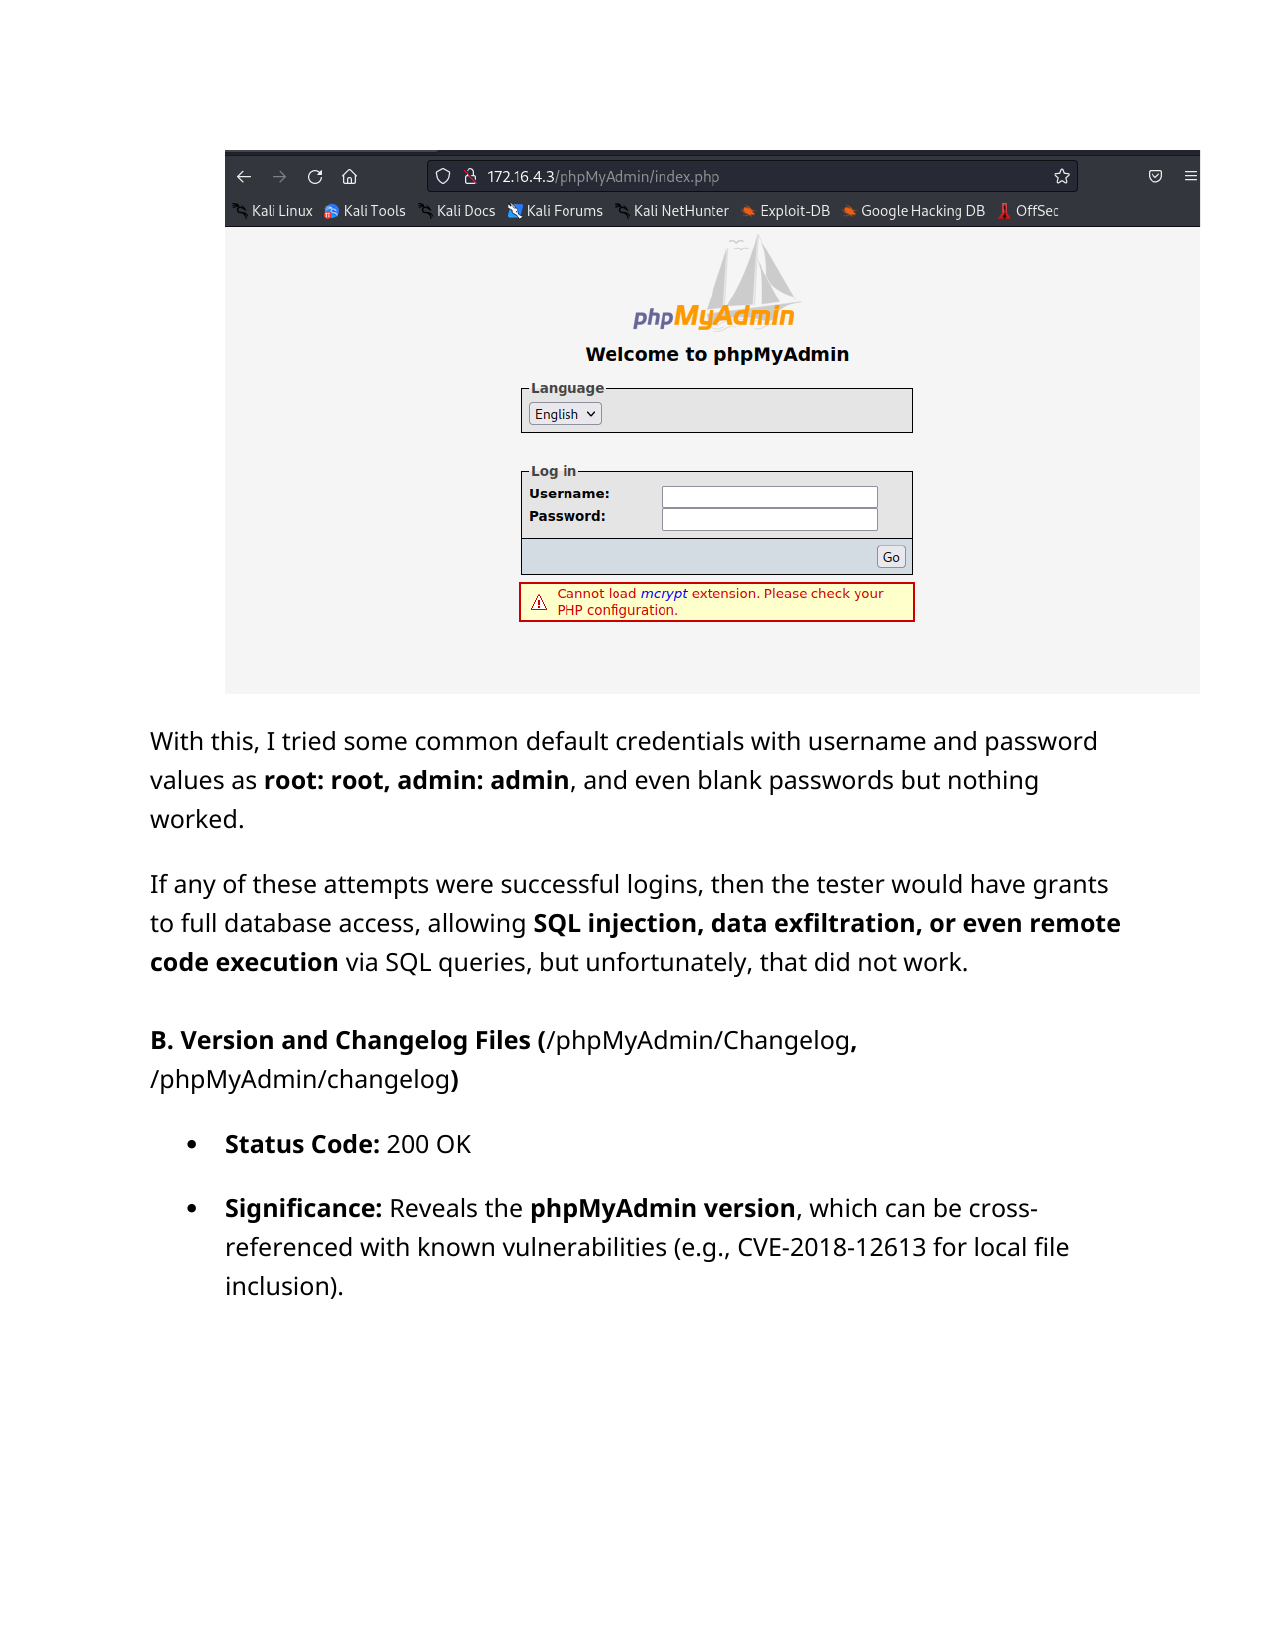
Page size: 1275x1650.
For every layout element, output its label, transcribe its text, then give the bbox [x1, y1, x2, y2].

text With this, I tried some common default credentials with username and password values as root: root, admin: admin, and even blank passwords but nothing worked. [150, 724, 1125, 836]
list Significance: Reveals the phpMyAdmin version, which can be cross-referenced with known vulnerabilities (e.g., CVE-2018-12613 for local file inclusion). [187, 1191, 1125, 1303]
text If any of these attempts were successful logins, then the tester would have grants to full database access, allowing SQL injection, data exfiltration, or even remote code execution via SQL queries, but unfortunately, that did not work. B. Version and Changelog Files (/phpMyAdmin/Changelog, /phpMyAdmin/changelog) [150, 866, 1125, 1096]
picture [225, 150, 1200, 694]
list Status Code: 200 OK [187, 1126, 1125, 1160]
